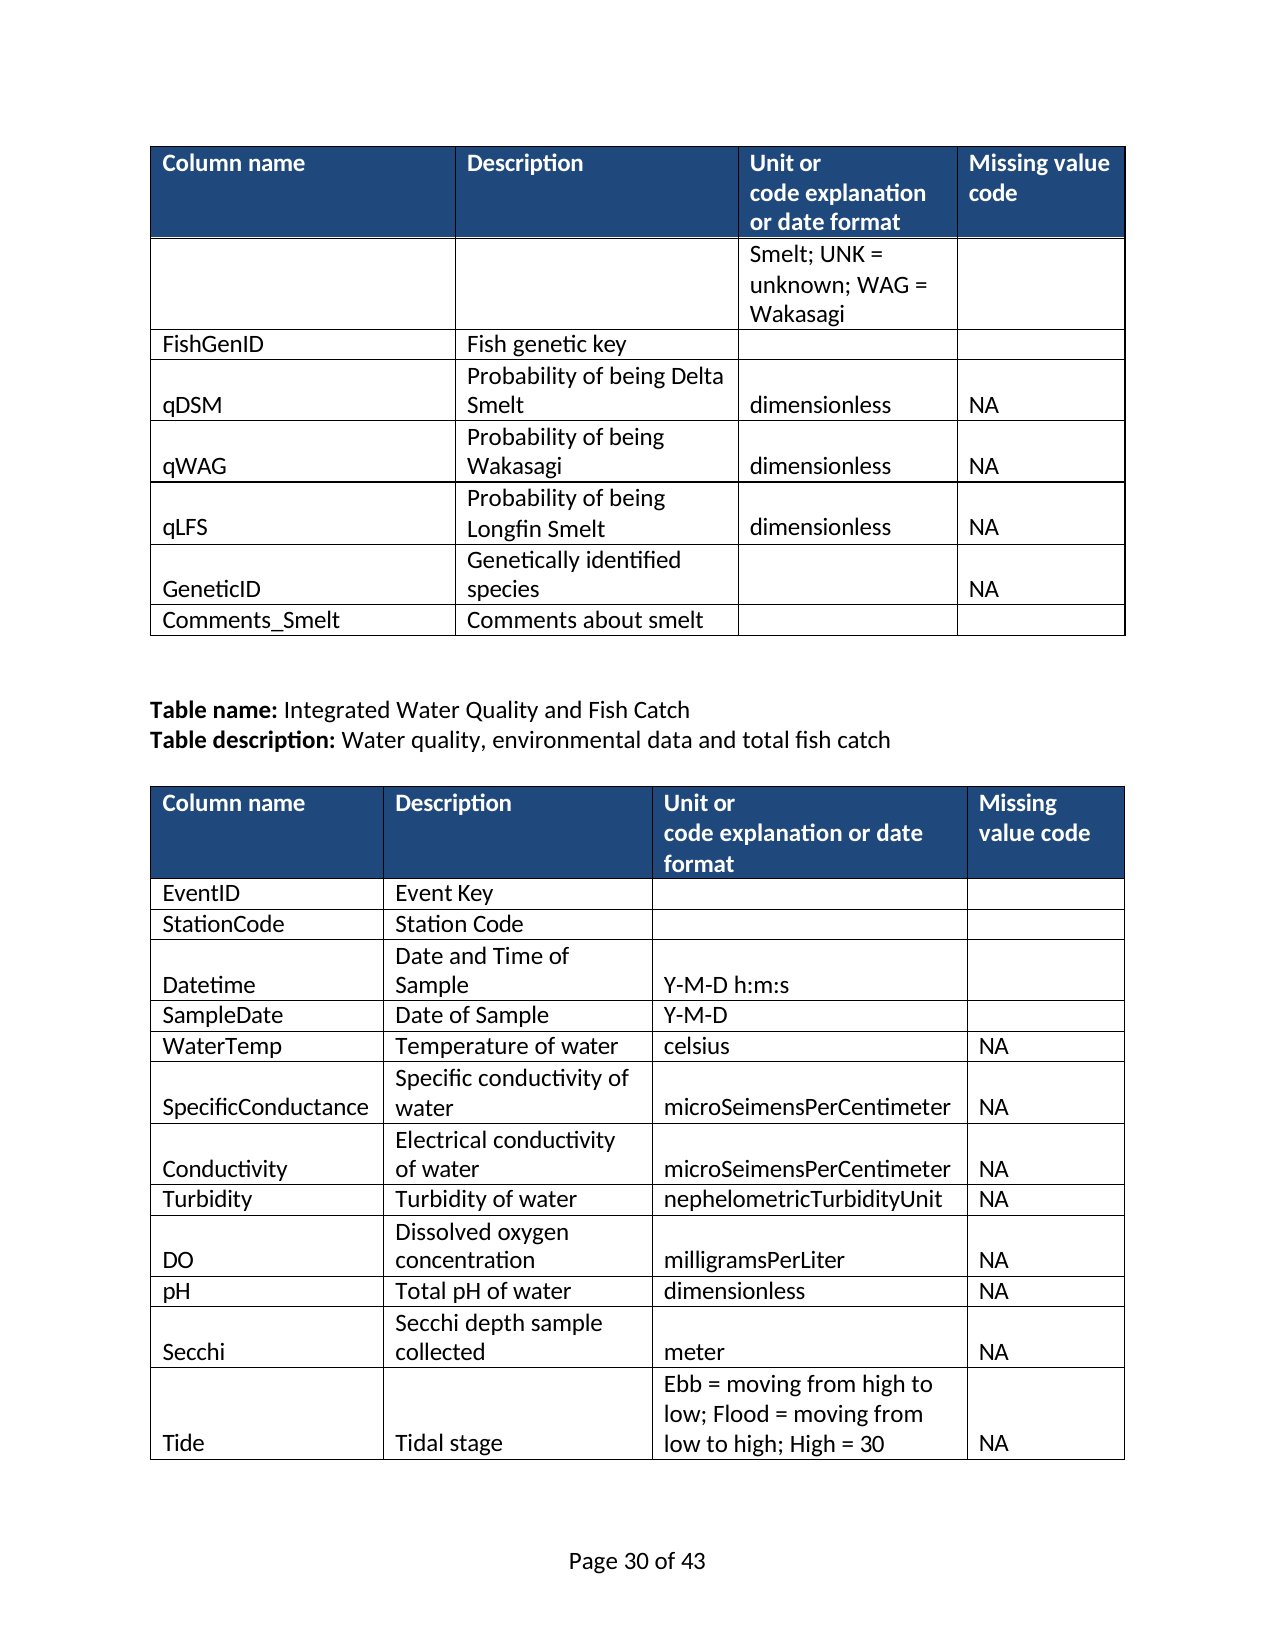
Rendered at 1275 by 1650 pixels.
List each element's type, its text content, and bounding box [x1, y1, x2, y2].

table_cell Smelt; UNK = unknown; WAG = Wakasagi [739, 239, 957, 329]
table_cell microSeimensPerCentimeter [653, 1124, 967, 1184]
table_cell NA [968, 1032, 1124, 1061]
table_cell NA [958, 483, 1124, 543]
table_cell dimensionless [739, 421, 957, 481]
table_cell [958, 239, 1124, 329]
table_cell [739, 330, 957, 359]
table_cell [739, 605, 957, 635]
table_cell Probability of being Wakasagi [456, 421, 738, 481]
table_cell Electrical conductivity of water [384, 1124, 652, 1184]
table_cell NA [958, 421, 1124, 481]
table_cell Comments about smelt [456, 605, 738, 635]
table_cell NA [968, 1185, 1124, 1214]
table_cell GeneticID [151, 545, 455, 604]
table_cell NA [968, 1277, 1124, 1306]
table_header Missing value code [968, 787, 1124, 878]
table_cell [968, 940, 1124, 1000]
table_cell [968, 879, 1124, 909]
table_cell NA [958, 360, 1124, 420]
table_cell Datetime [151, 940, 383, 1000]
table_cell NA [968, 1216, 1124, 1276]
table_cell Y-M-D [653, 1001, 967, 1031]
table_cell qWAG [151, 421, 455, 481]
table_cell Dissolved oxygen concentration [384, 1216, 652, 1276]
table_cell Tide [151, 1368, 383, 1459]
table_cell pH [151, 1277, 383, 1306]
table_cell NA [968, 1124, 1124, 1184]
table_header Description [384, 787, 652, 878]
table_cell Station Code [384, 910, 652, 939]
table_cell microSeimensPerCentimeter [653, 1062, 967, 1123]
table_header Description [456, 147, 738, 237]
table_cell Genetically identified species [456, 545, 738, 604]
table_cell dimensionless [653, 1277, 967, 1306]
table_header Missing value code [958, 147, 1124, 237]
table_header Unit or code explanation or date format [739, 147, 957, 237]
table_cell Probability of being Longfin Smelt [456, 483, 738, 543]
table_cell Turbidity of water [384, 1185, 652, 1214]
table_cell NA [968, 1062, 1124, 1123]
table_cell [968, 1001, 1124, 1031]
table_cell milligramsPerLiter [653, 1216, 967, 1276]
table_cell [958, 330, 1124, 359]
table_cell [151, 239, 455, 329]
table_cell [456, 239, 738, 329]
table_cell Probability of being Delta Smelt [456, 360, 738, 420]
table_cell SpecificConductance [151, 1062, 383, 1123]
table_cell Temperature of water [384, 1032, 652, 1061]
table_cell Total pH of water [384, 1277, 652, 1306]
table_cell SampleDate [151, 1001, 383, 1031]
table_cell qLFS [151, 483, 455, 543]
table_cell FishGenID [151, 330, 455, 359]
table_cell Date and Time of Sample [384, 940, 652, 1000]
table_cell Date of Sample [384, 1001, 652, 1031]
table_cell qDSM [151, 360, 455, 420]
table_cell [968, 910, 1124, 939]
text Table description: Water quality, environmental data and total fish catch [150, 724, 1256, 755]
table_cell Specific conductivity of water [384, 1062, 652, 1123]
table_cell Turbidity [151, 1185, 383, 1214]
table_cell [653, 910, 967, 939]
table_cell dimensionless [739, 483, 957, 543]
table_cell meter [653, 1307, 967, 1367]
table_cell [653, 879, 967, 909]
table_cell Ebb = moving from high to low; Flood = moving from low to high; High = 30 [653, 1368, 967, 1459]
table_cell Conductivity [151, 1124, 383, 1184]
table_header Column name [151, 787, 383, 878]
table_cell dimensionless [739, 360, 957, 420]
table_cell WaterTemp [151, 1032, 383, 1061]
table_cell Secchi [151, 1307, 383, 1367]
table_cell Fish genetic key [456, 330, 738, 359]
table_cell NA [968, 1368, 1124, 1459]
table_cell [958, 605, 1124, 635]
table_cell celsius [653, 1032, 967, 1061]
table_cell Event Key [384, 879, 652, 909]
table_header Column name [151, 147, 455, 237]
table_cell EventID [151, 879, 383, 909]
table_cell Secchi depth sample collected [384, 1307, 652, 1367]
table_cell DO [151, 1216, 383, 1276]
table_cell nephelometricTurbidityUnit [653, 1185, 967, 1214]
table_cell Comments_Smelt [151, 605, 455, 635]
table_cell NA [958, 545, 1124, 604]
table_header Unit or code explanation or date format [653, 787, 967, 878]
table_cell [739, 545, 957, 604]
table_cell NA [968, 1307, 1124, 1367]
table_cell Tidal stage [384, 1368, 652, 1459]
table_cell Y-M-D h:m:s [653, 940, 967, 1000]
text Table name: Integrated Water Quality and Fish Catch [150, 694, 1256, 724]
table_cell StationCode [151, 910, 383, 939]
